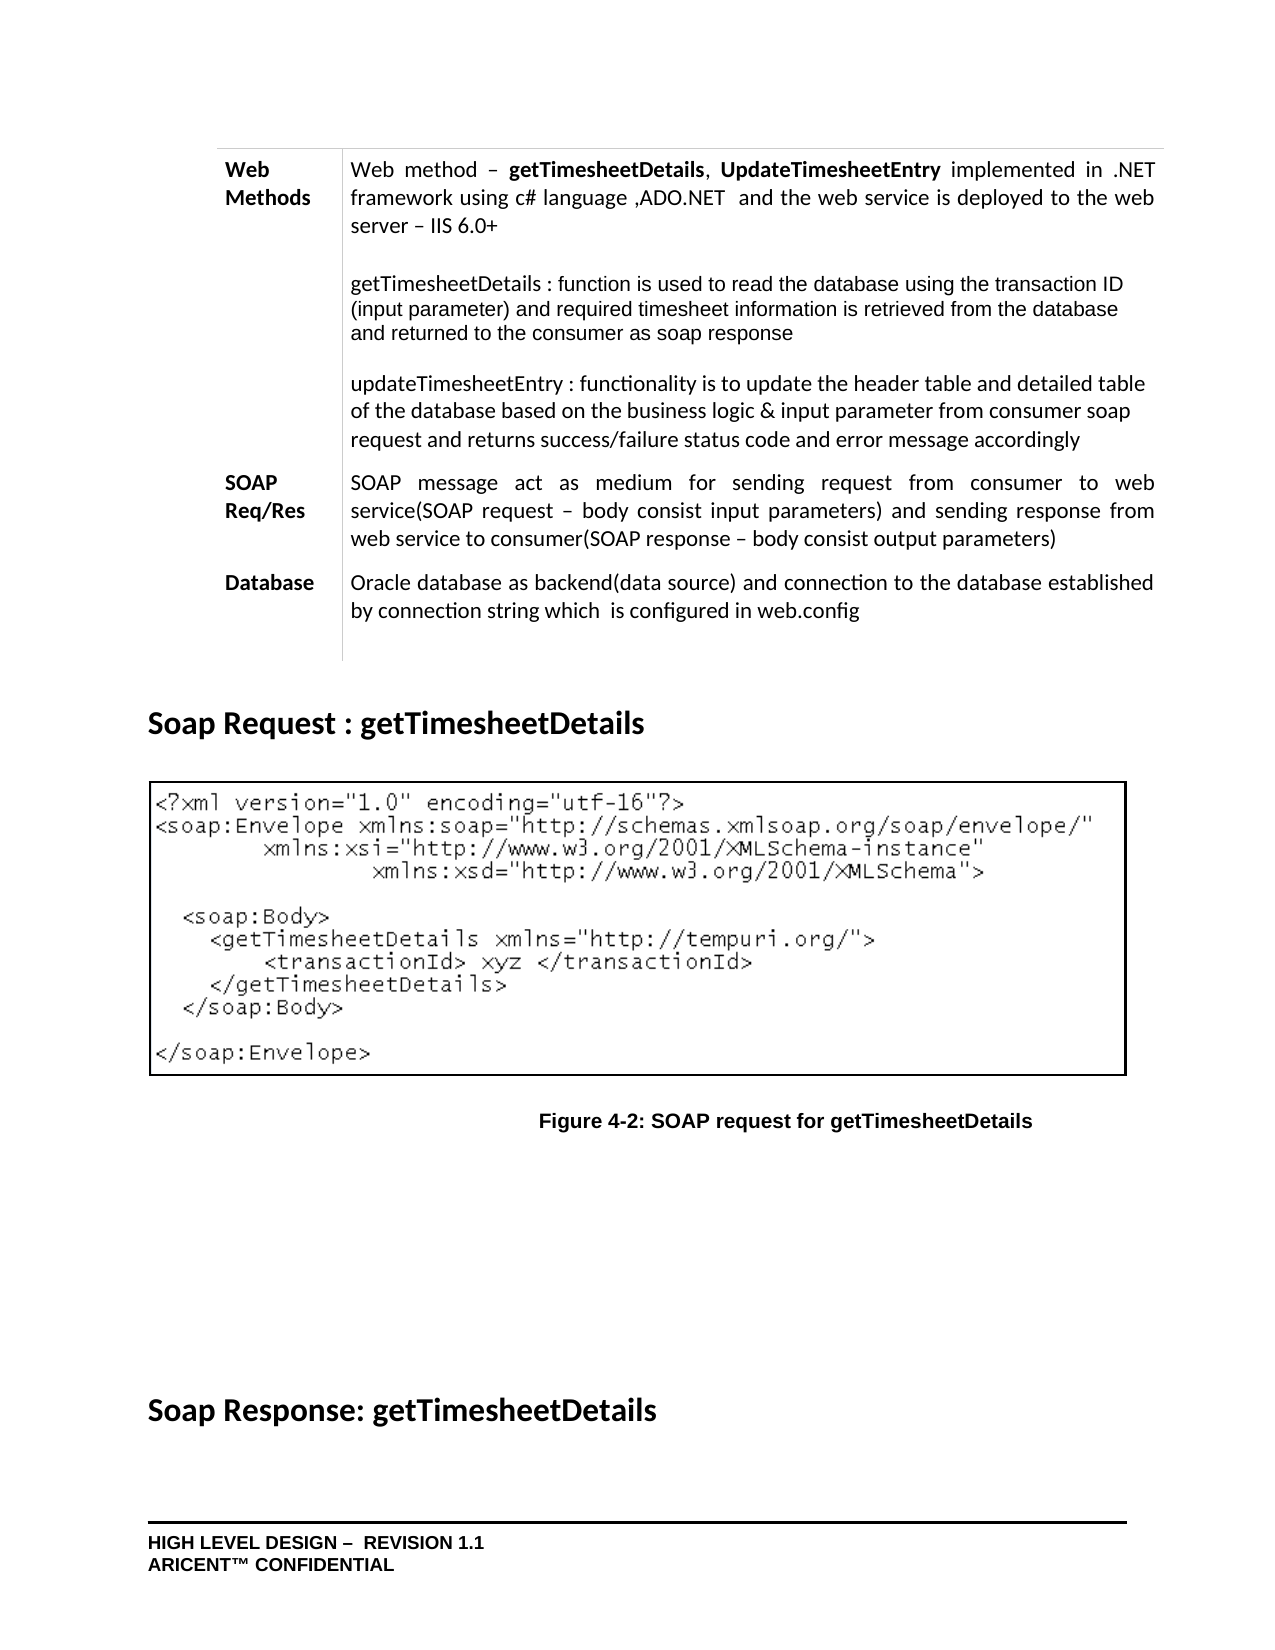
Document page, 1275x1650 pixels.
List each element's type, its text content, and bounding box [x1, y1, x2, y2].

table_cell Database [217, 560, 342, 661]
text Soap Request : getTimesheetDetails [148, 702, 1127, 742]
table_cell Web method – getTimesheetDetails, UpdateTimesheetEntry implemented in .NET framework using c# language ,ADO.NET and the web service is deployed to the web server – IIS 6.0+ getTimesheetDetails : function is used to read the database using the transaction ID (input parameter) and required timesheet information is retrieved from the database and returned to the consumer as soap response updateTimesheetEntry : functionality is to update the header table and detailed table of the database based on the business logic & input parameter from consumer soap request and returns success/failure status code and error message accordingly [343, 149, 1164, 461]
text Soap Response: getTimesheetDetails [148, 1389, 1127, 1430]
table_cell SOAP message act as medium for sending request from consumer to web service(SOAP request – body consist input parameters) and sending response from web service to consumer(SOAP response – body consist output parameters) [343, 461, 1164, 560]
text Figure 4-2: SOAP request for getTimesheetDetails [413, 1108, 1158, 1132]
table_cell SOAP Req/Res [217, 461, 342, 560]
table_cell Web Methods [217, 149, 342, 461]
picture [151, 783, 1124, 1074]
table_cell Oracle database as backend(data source) and connection to the database established by connection string which is configured in web.config [343, 560, 1164, 661]
